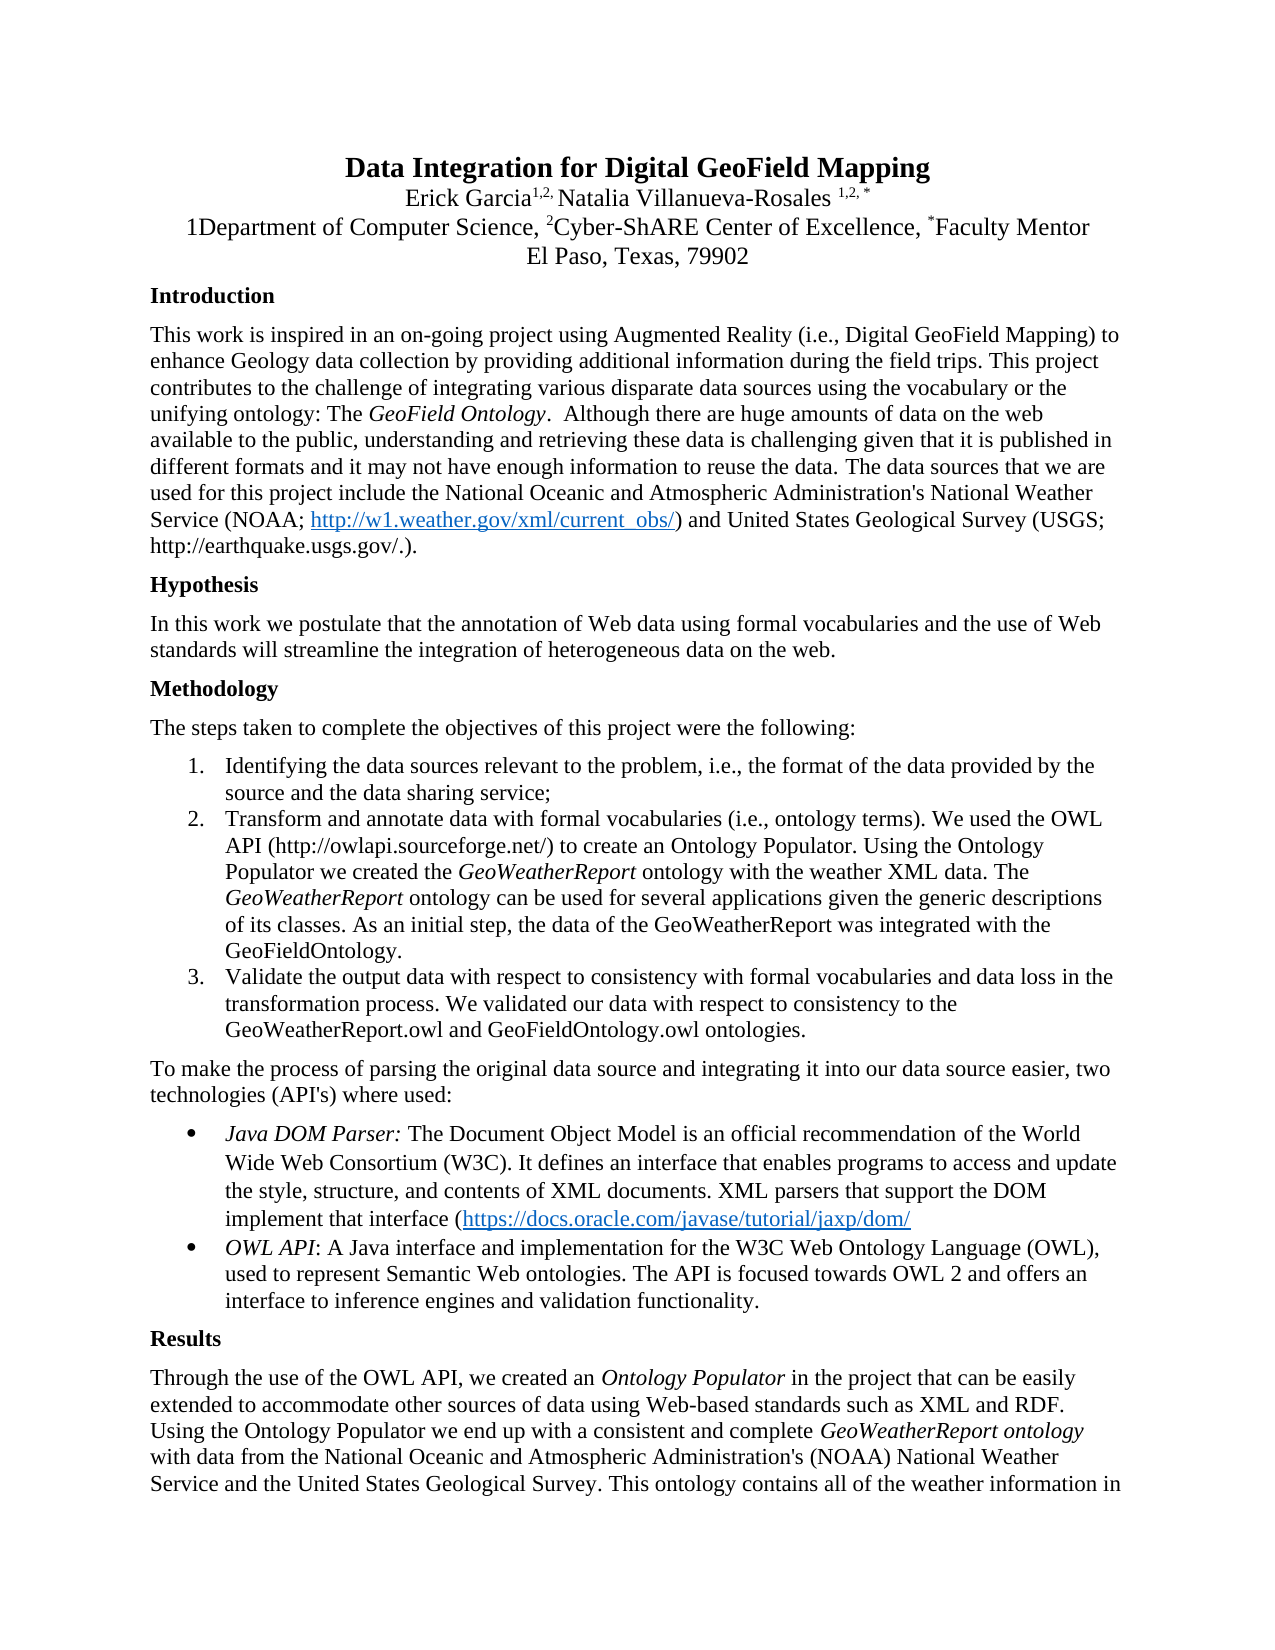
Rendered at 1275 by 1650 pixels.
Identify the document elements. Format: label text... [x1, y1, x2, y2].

text Hypothesis [150, 571, 1125, 597]
text The steps taken to complete the objectives of this project were the following: [150, 714, 1125, 740]
text This work is inspired in an on-going project using Augmented Reality (i.e., Digital GeoField Mapping) to enhance Geology data collection by providing additional information during the field trips. This project contributes to the challenge of integrating various disparate data sources using the vocabulary or the unifying ontology: The GeoField Ontology. Although there are huge amounts of data on the web available to the public, understanding and retrieving these data is challenging given that it is published in different formats and it may not have enough information to reuse the data. The data sources that we are used for this project include the National Oceanic and Atmospheric Administration's National Weather Service (NOAA; http://w1.weather.gov/xml/current_obs/) and United States Geological Survey (USGS; http://earthquake.usgs.gov/.). [150, 321, 1125, 558]
text 1Department of Computer Science, 2Cyber-ShARE Center of Excellence, *Faculty Mentor [150, 212, 1125, 241]
list OWL API: A Java interface and implementation for the W3C Web Ontology Language (OWL), used to represent Semantic Web ontologies. The API is focused towards OWL 2 and offers an interface to inference engines and validation functionality. [187, 1234, 1125, 1313]
text El Paso, Texas, 79902 [150, 241, 1125, 270]
text In this work we postulate that the annotation of Web data using formal vocabularies and the use of Web standards will streamline the integration of heterogeneous data on the web. [150, 610, 1125, 662]
text Methodology [150, 675, 1125, 701]
text Data Integration for Digital GeoField Mapping [150, 150, 1125, 183]
text Results [150, 1326, 1125, 1352]
text To make the process of parsing the original data source and integrating it into our data source easier, two technologies (API's) where used: [150, 1055, 1125, 1108]
list Transform and annotate data with formal vocabularies (i.e., ontology terms). We used the OWL API (http://owlapi.sourceforge.net/) to create an Ontology Populator. Using the Ontology Populator we created the GeoWeatherReport ontology with the weather XML data. The GeoWeatherReport ontology can be used for several applications given the generic descriptions of its classes. As an initial step, the data of the GeoWeatherReport was integrated with the GeoFieldOntology. [187, 805, 1125, 963]
list Java DOM Parser: The Document Object Model is an official recommendation of the World Wide Web Consortium (W3C). It defines an interface that enables programs to access and update the style, structure, and contents of XML documents. XML parsers that support the DOM implement that interface (https://docs.oracle.com/javase/tutorial/jaxp/dom/ [187, 1120, 1125, 1232]
list Identifying the data sources relevant to the problem, i.e., the format of the data provided by the source and the data sharing service; [187, 753, 1125, 805]
list Validate the output data with respect to consistency with formal vocabularies and data loss in the transformation process. We validated our data with respect to consistency to the GeoWeatherReport.owl and GeoFieldOntology.owl ontologies. [187, 963, 1125, 1042]
text Erick Garcia1,2, Natalia Villanueva-Rosales 1,2, * [150, 183, 1125, 212]
text Introduction [150, 282, 1125, 309]
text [150, 1364, 1125, 1496]
